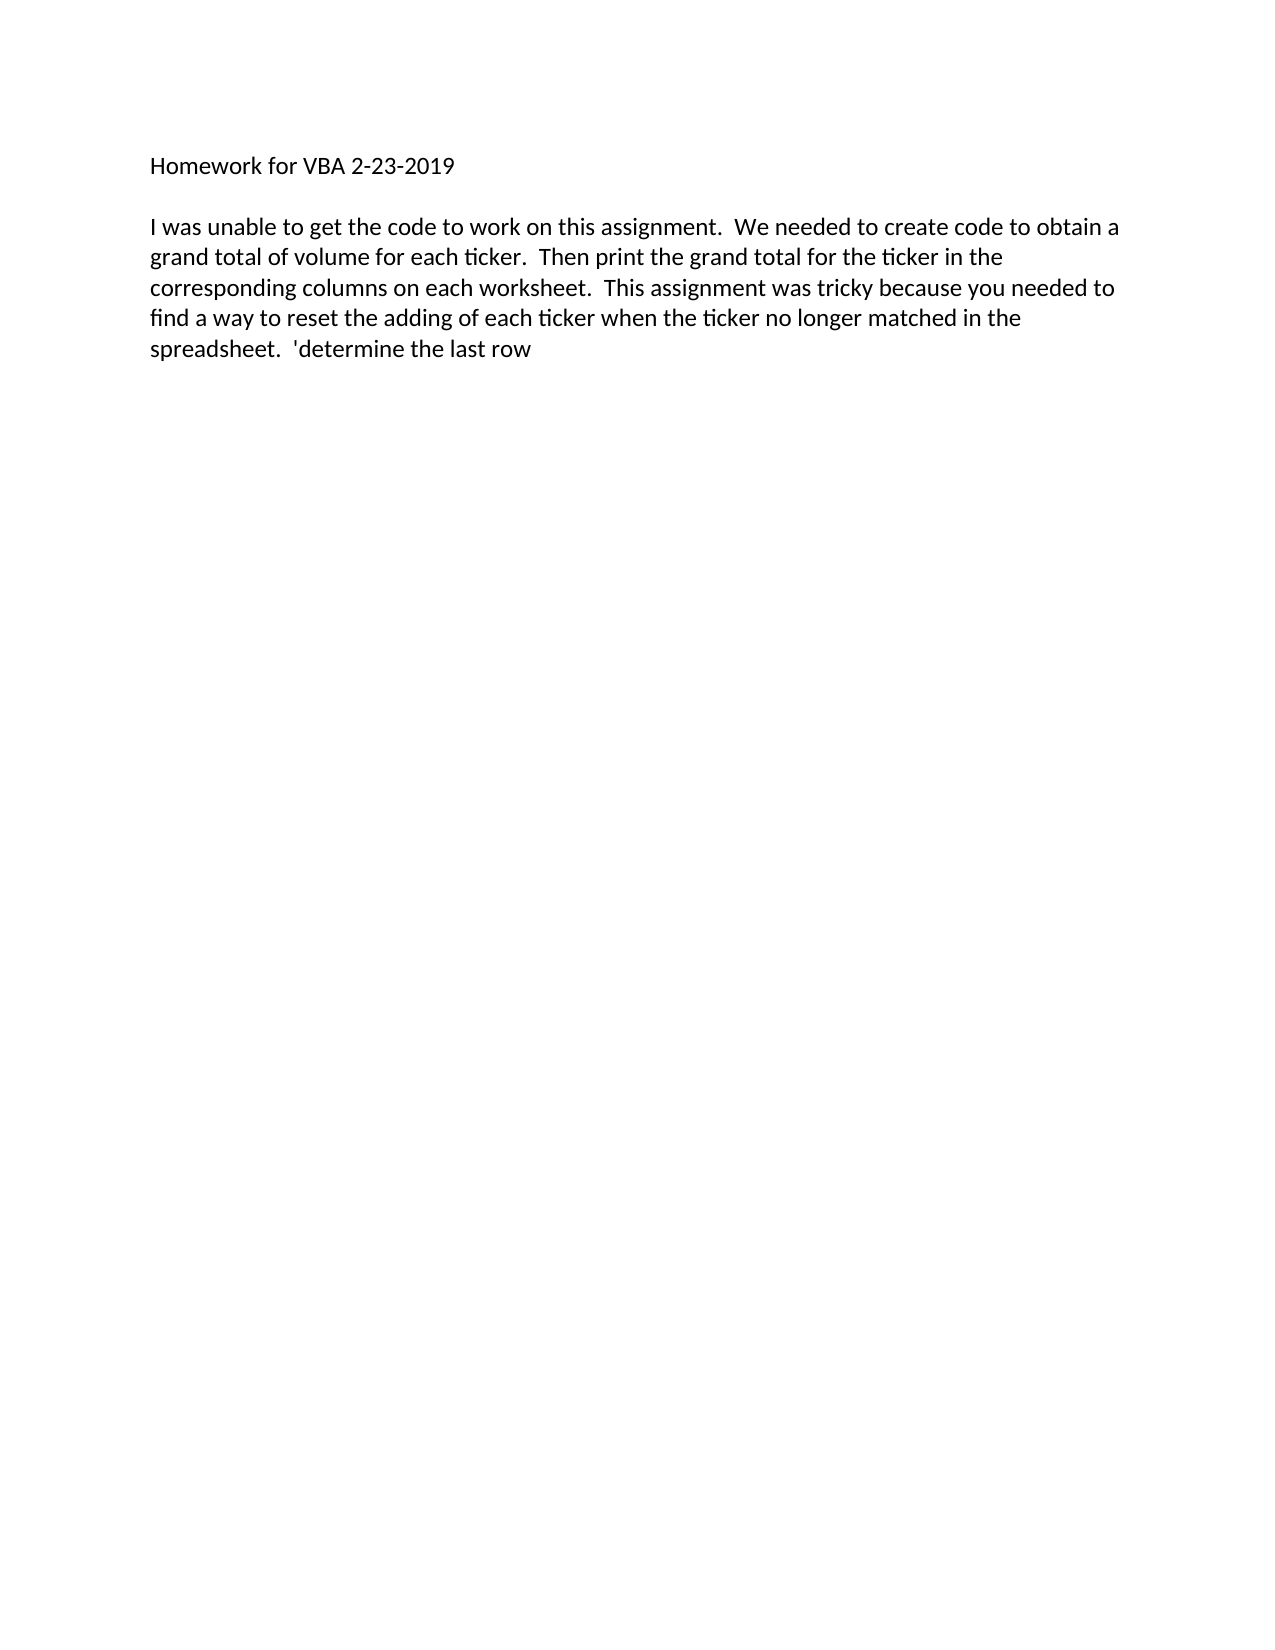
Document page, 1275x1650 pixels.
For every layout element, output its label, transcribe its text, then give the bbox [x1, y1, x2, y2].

text Homework for VBA 2-23-2019 [150, 150, 1125, 181]
text I was unable to get the code to work on this assignment. We needed to create code to obtain a grand total of volume for each ticker. Then print the grand total for the ticker in the corresponding columns on each worksheet. This assignment was tricky because you needed to find a way to reset the adding of each ticker when the ticker no longer matched in the spreadsheet. 'determine the last row [150, 211, 1125, 364]
